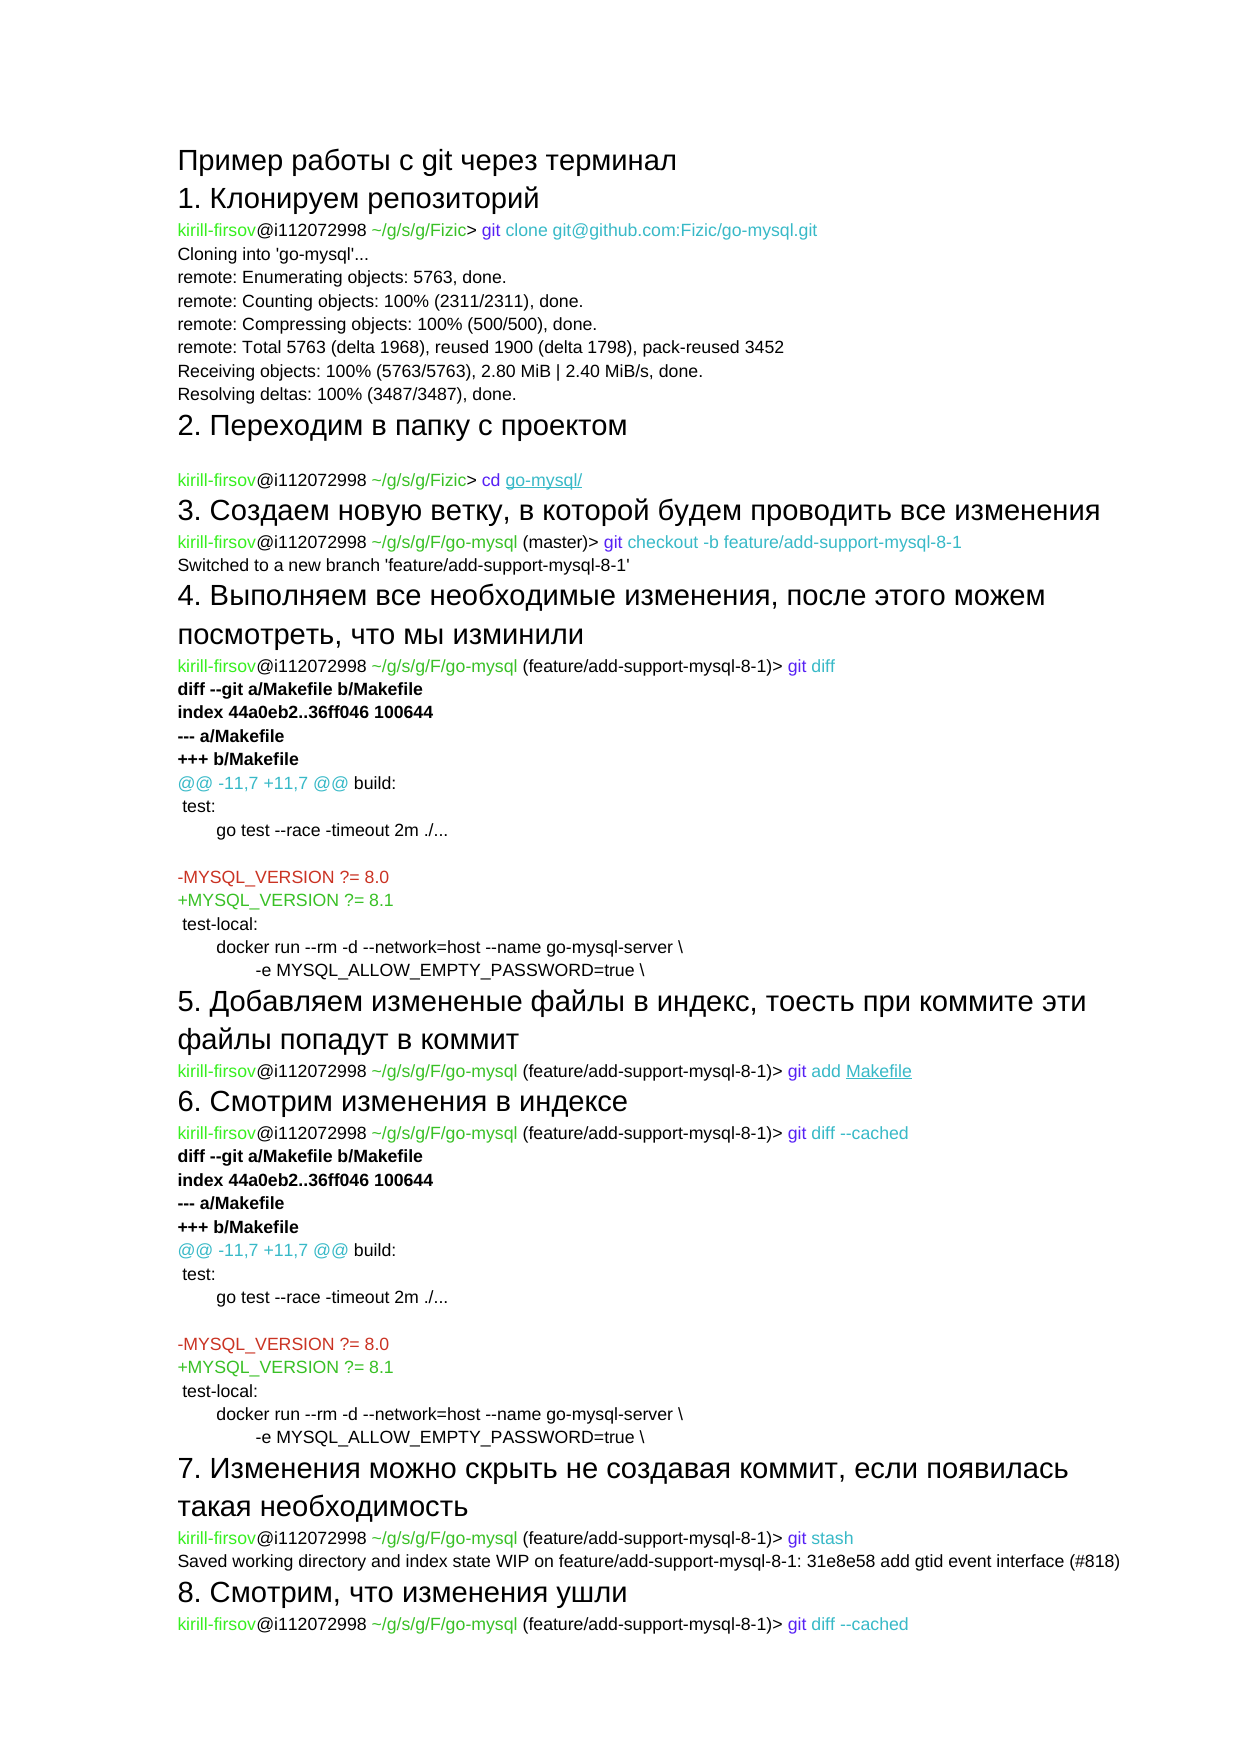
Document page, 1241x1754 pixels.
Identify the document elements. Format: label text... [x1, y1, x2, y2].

text index 44a0eb2..36ff046 100644 [177, 1169, 1152, 1190]
text remote: Counting objects: 100% (2311/2311), done. [177, 290, 1152, 311]
text 8. Смотрим, что изменения ушли [177, 1575, 1152, 1608]
text 2. Переходим в папку с проектом [177, 407, 1152, 441]
text kirill-firsov@i112072998 ~/g/s/g/F/go-mysql (master)> git checkout -b feature/add-support-mysql-8-1 [177, 531, 1152, 552]
text 6. Смотрим изменения в индексе [177, 1084, 1152, 1118]
text Receiving objects: 100% (5763/5763), 2.80 MiB | 2.40 MiB/s, done. [177, 361, 1152, 381]
text remote: Enumerating objects: 5763, done. [177, 267, 1152, 287]
text test-local: [177, 1380, 1152, 1401]
text 3. Создаем новую ветку, в которой будем проводить все изменения [177, 493, 1152, 526]
text kirill-firsov@i112072998 ~/g/s/g/F/go-mysql (feature/add-support-mysql-8-1)> git diff [177, 655, 1152, 676]
text @@ -11,7 +11,7 @@ build: [177, 773, 1152, 793]
text 7. Изменения можно скрыть не создавая коммит, если появилась такая необходимость [177, 1451, 1152, 1523]
text test: [177, 796, 1152, 816]
text Saved working directory and index state WIP on feature/add-support-mysql-8-1: 31e8e58 add gtid event interface (#818) [177, 1551, 1152, 1572]
text +MYSQL_VERSION ?= 8.1 [177, 890, 1152, 910]
text go test --race -timeout 2m ./... [177, 819, 1152, 840]
text -e MYSQL_ALLOW_EMPTY_PASSWORD=true \ [177, 960, 1152, 981]
text kirill-firsov@i112072998 ~/g/s/g/F/go-mysql (feature/add-support-mysql-8-1)> git diff --cached [177, 1123, 1152, 1143]
text @@ -11,7 +11,7 @@ build: [177, 1240, 1152, 1260]
text remote: Total 5763 (delta 1968), reused 1900 (delta 1798), pack-reused 3452 [177, 337, 1152, 358]
text 4. Выполняем все необходимые изменения, после этого можем посмотреть, что мы изминили [177, 578, 1152, 650]
text kirill-firsov@i112072998 ~/g/s/g/F/go-mysql (feature/add-support-mysql-8-1)> git diff --cached [177, 1613, 1152, 1634]
text --- a/Makefile [177, 1193, 1152, 1213]
text +MYSQL_VERSION ?= 8.1 [177, 1357, 1152, 1377]
text docker run --rm -d --network=host --name go-mysql-server \ [177, 1404, 1152, 1424]
text 5. Добавляем измененые файлы в индекс, тоесть при коммите эти файлы попадут в коммит [177, 983, 1152, 1056]
text Пример работы с git через терминал [177, 143, 1152, 176]
text Resolving deltas: 100% (3487/3487), done. [177, 384, 1152, 404]
text go test --race -timeout 2m ./... [177, 1287, 1152, 1307]
text -MYSQL_VERSION ?= 8.0 [177, 866, 1152, 887]
text diff --git a/Makefile b/Makefile [177, 679, 1152, 699]
text test: [177, 1263, 1152, 1284]
text kirill-firsov@i112072998 ~/g/s/g/Fizic> cd go-mysql/ [177, 469, 1152, 490]
text kirill-firsov@i112072998 ~/g/s/g/F/go-mysql (feature/add-support-mysql-8-1)> git add Makefile [177, 1061, 1152, 1081]
text Switched to a new branch 'feature/add-support-mysql-8-1' [177, 555, 1152, 575]
text docker run --rm -d --network=host --name go-mysql-server \ [177, 937, 1152, 957]
text -e MYSQL_ALLOW_EMPTY_PASSWORD=true \ [177, 1427, 1152, 1448]
text 1. Клонируем репозиторий [177, 181, 1152, 215]
text Cloning into 'go-mysql'... [177, 243, 1152, 264]
text index 44a0eb2..36ff046 100644 [177, 702, 1152, 723]
text test-local: [177, 913, 1152, 934]
text diff --git a/Makefile b/Makefile [177, 1146, 1152, 1166]
text kirill-firsov@i112072998 ~/g/s/g/Fizic> git clone git@github.com:Fizic/go-mysql.git [177, 220, 1152, 240]
text +++ b/Makefile [177, 749, 1152, 769]
text --- a/Makefile [177, 726, 1152, 746]
text remote: Compressing objects: 100% (500/500), done. [177, 314, 1152, 334]
text kirill-firsov@i112072998 ~/g/s/g/F/go-mysql (feature/add-support-mysql-8-1)> git stash [177, 1528, 1152, 1548]
text -MYSQL_VERSION ?= 8.0 [177, 1333, 1152, 1354]
text +++ b/Makefile [177, 1216, 1152, 1237]
